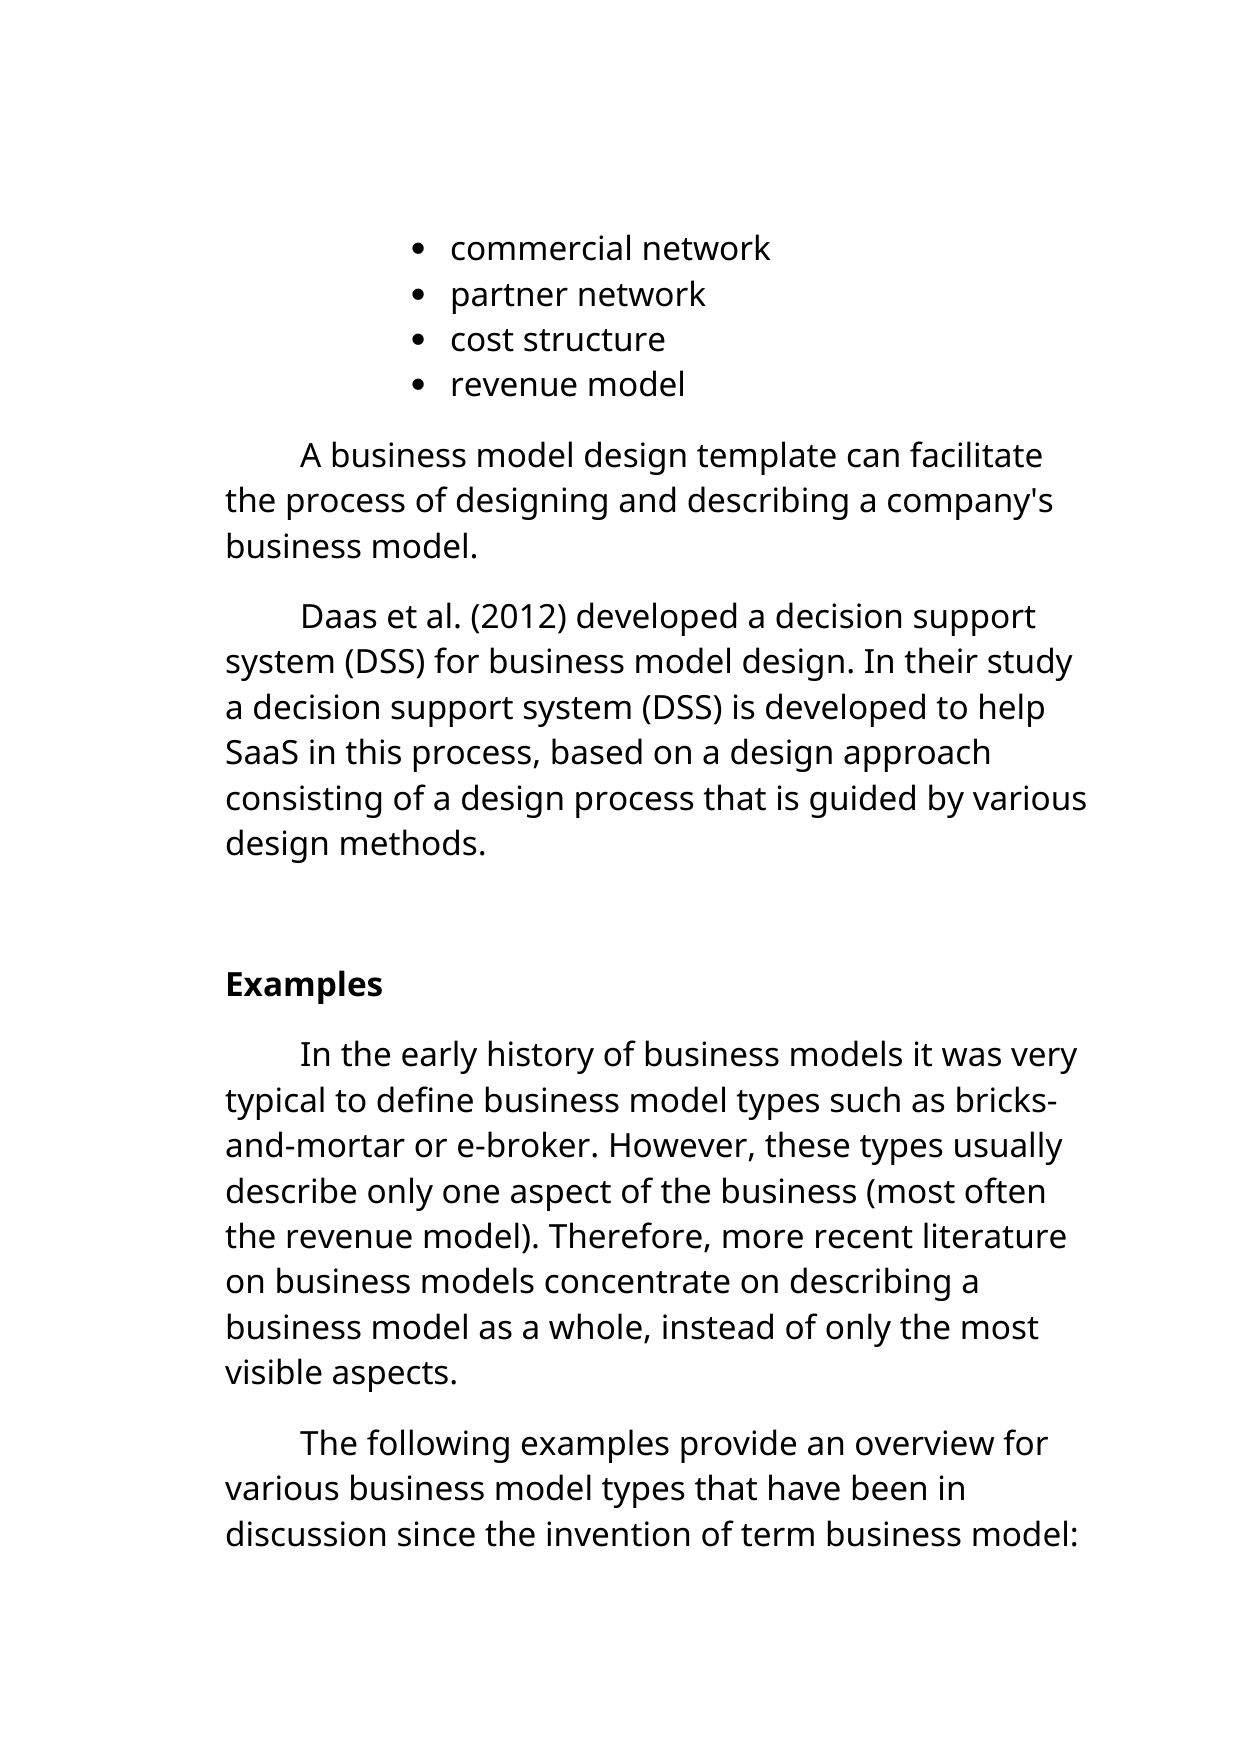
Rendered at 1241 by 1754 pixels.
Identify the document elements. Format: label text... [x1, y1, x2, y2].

list commercial network [412, 225, 1090, 270]
text The following examples provide an overview for various business model types that have been in discussion since the invention of term business model: [225, 1419, 1090, 1556]
text Daas et al. (2012) developed a decision support system (DSS) for business model design. In their study a decision support system (DSS) is developed to help SaaS in this process, based on a design approach consisting of a design process that is guided by various design methods. [225, 593, 1090, 865]
text A business model design template can facilitate the process of designing and describing a company's business model. [225, 432, 1090, 568]
text In the early history of business models it was very typical to define business model types such as bricks-and-mortar or e-broker. However, these types usually describe only one aspect of the business (most often the revenue model). Therefore, more recent literature on business models concentrate on describing a business model as a whole, instead of only the most visible aspects. [225, 1031, 1090, 1394]
list partner network [412, 270, 1090, 316]
text Examples [225, 961, 1090, 1006]
list cost structure [412, 316, 1090, 361]
list revenue model [412, 361, 1090, 407]
